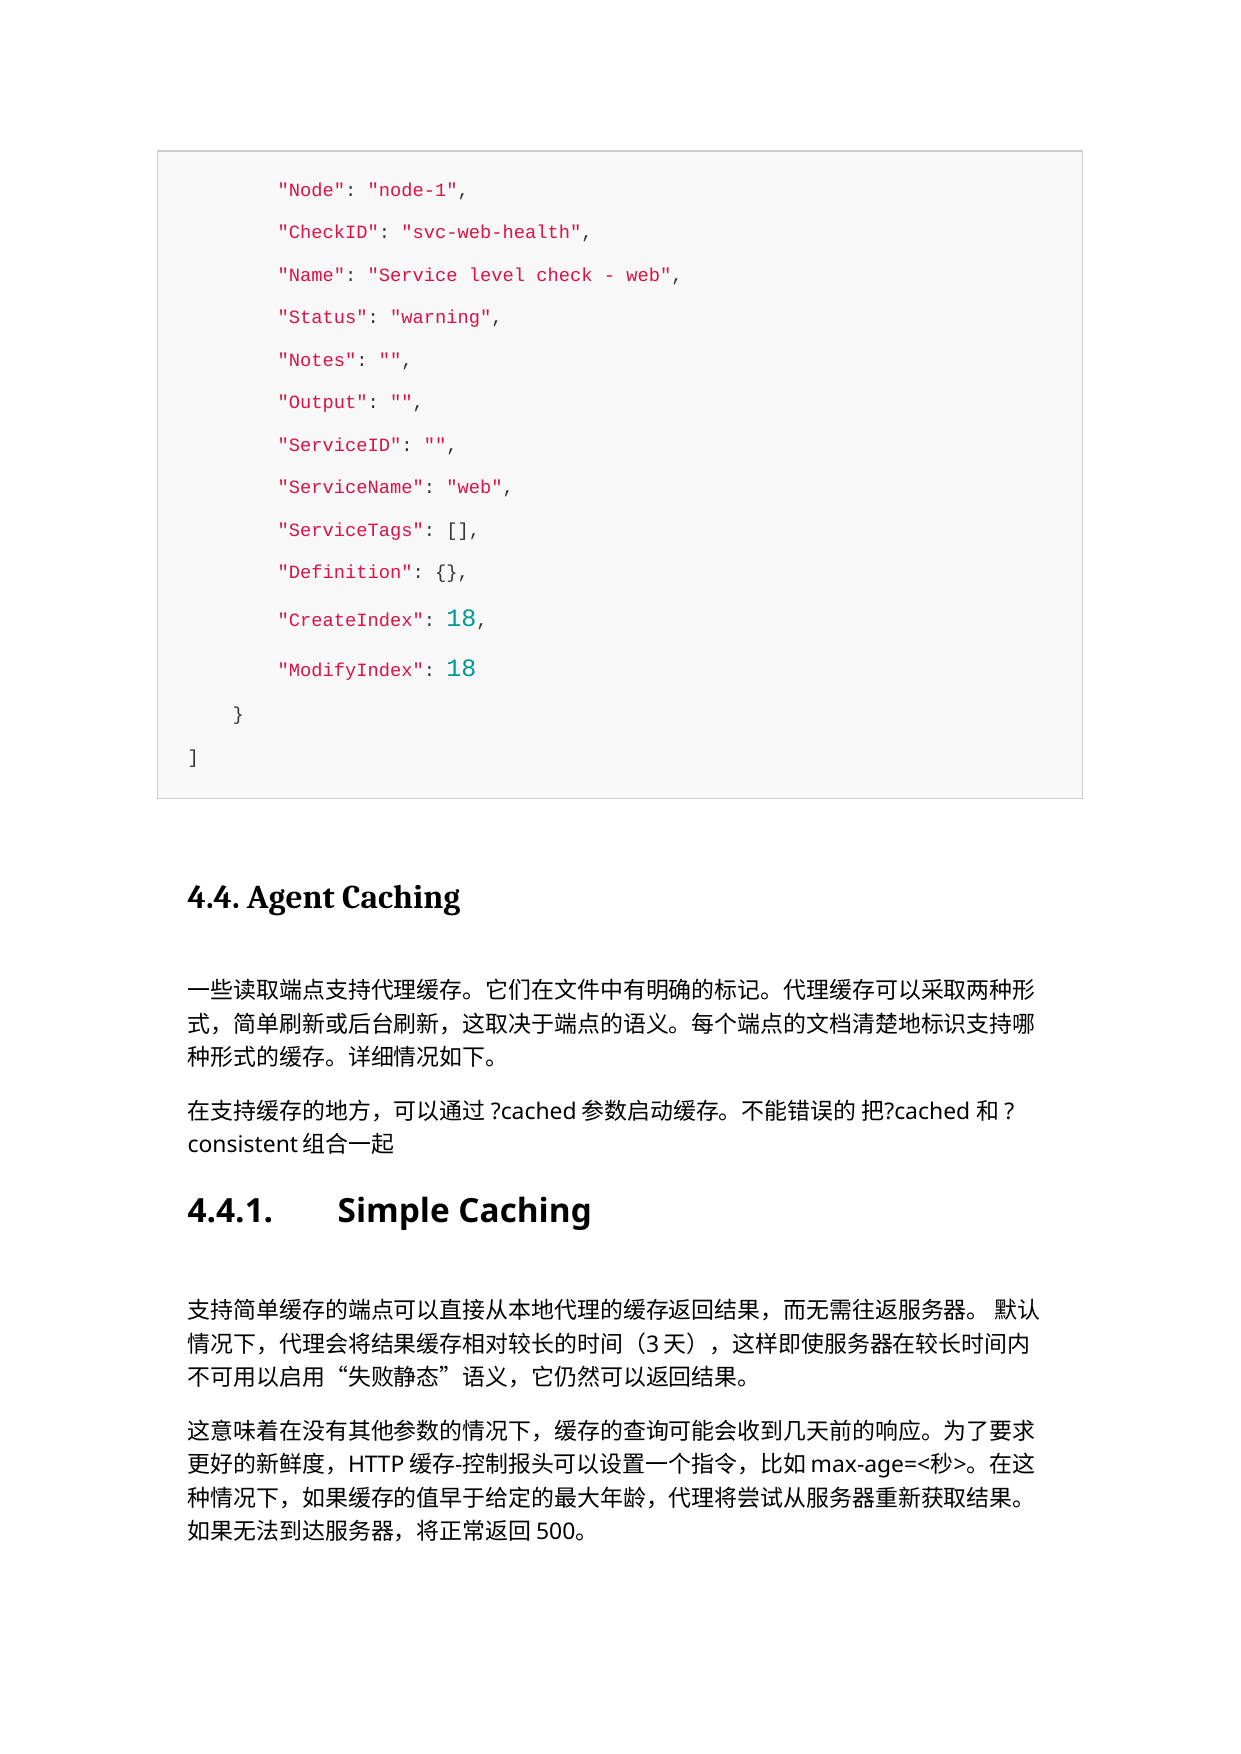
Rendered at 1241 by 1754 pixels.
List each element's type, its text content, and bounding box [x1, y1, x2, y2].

text 在支持缓存的地方，可以通过 ?cached参数启动缓存。不能错误的 把?cached 和 ?consistent组合一起 [187, 1093, 1053, 1159]
text 一些读取端点支持代理缓存。它们在文件中有明确的标记。代理缓存可以采取两种形式，简单刷新或后台刷新，这取决于端点的语义。每个端点的文档清楚地标识支持哪种形式的缓存。详细情况如下。 [187, 972, 1053, 1072]
text ] [158, 717, 1082, 798]
subtitle Simple Caching [187, 1187, 1053, 1232]
text "CreateIndex": 18, [158, 575, 1082, 624]
text "Output": "", [158, 362, 1082, 405]
text 支持简单缓存的端点可以直接从本地代理的缓存返回结果，而无需往返服务器。 默认情况下，代理会将结果缓存相对较长的时间（3天），这样即使服务器在较长时间内不可用以启用“失败静态”语义，它仍然可以返回结果。 [187, 1292, 1053, 1392]
text "Notes": "", [158, 320, 1082, 362]
text "ServiceID": "", [158, 405, 1082, 447]
text "ServiceName": "web", [158, 447, 1082, 490]
text "Status": "warning", [158, 277, 1082, 320]
text "Definition": {}, [158, 532, 1082, 575]
text "ModifyIndex": 18 [158, 624, 1082, 674]
text "CheckID": "svc-web-health", [158, 192, 1082, 235]
text "Node": "node-1", [158, 152, 1082, 192]
text "Name": "Service level check - web", [158, 235, 1082, 277]
text "ServiceTags": [], [158, 490, 1082, 532]
text } [158, 674, 1082, 717]
subtitle Agent Caching [187, 879, 1053, 917]
text 这意味着在没有其他参数的情况下，缓存的查询可能会收到几天前的响应。为了要求更好的新鲜度，HTTP缓存-控制报头可以设置一个指令，比如max-age=<秒>。在这种情况下，如果缓存的值早于给定的最大年龄，代理将尝试从服务器重新获取结果。如果无法到达服务器，将正常返回500。 [187, 1413, 1053, 1546]
